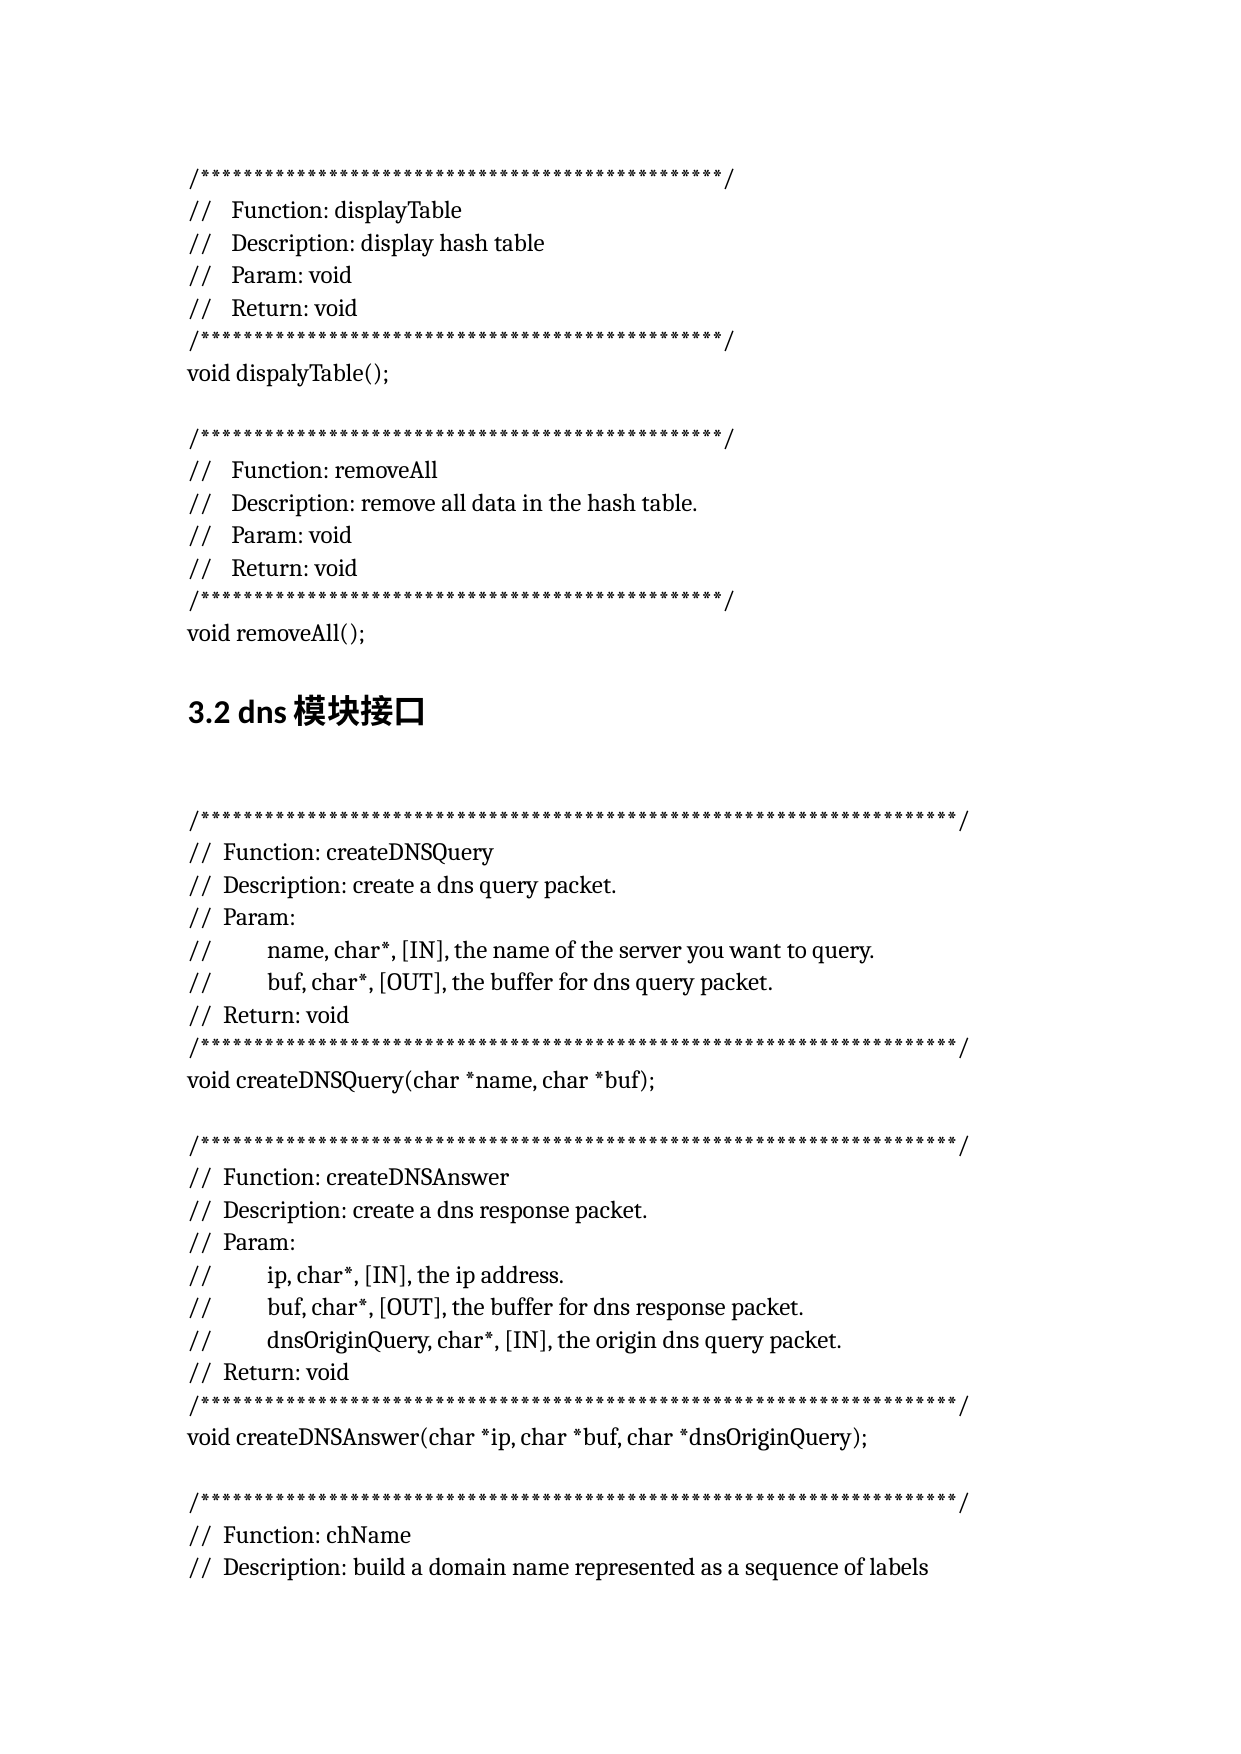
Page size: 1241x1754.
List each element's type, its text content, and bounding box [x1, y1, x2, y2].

text // Param: void [187, 519, 1053, 552]
text /***********************************************************************/ [187, 1129, 1053, 1161]
text // Function: chName [187, 1519, 1053, 1551]
text // Function: displayTable [187, 194, 1053, 227]
text /***********************************************************************/ [187, 804, 1053, 836]
text // Function: createDNSQuery [187, 836, 1053, 869]
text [187, 324, 1053, 357]
text /*************************************************/ [187, 422, 1053, 454]
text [187, 162, 1053, 194]
text void createDNSQuery(char *name, char *buf); [187, 1064, 1053, 1096]
text // Return: void [187, 1356, 1053, 1389]
text void createDNSAnswer(char *ip, char *buf, char *dnsOriginQuery); [187, 1421, 1053, 1454]
text // Description: remove all data in the hash table. [187, 487, 1053, 519]
text // Return: void [187, 292, 1053, 324]
text /*************************************************/ [187, 584, 1053, 617]
text // buf, char*, [OUT], the buffer for dns query packet. [187, 966, 1053, 999]
text // name, char*, [IN], the name of the server you want to query. [187, 934, 1053, 966]
text // Param: [187, 901, 1053, 934]
text void removeAll(); [187, 617, 1053, 649]
text // ip, char*, [IN], the ip address. [187, 1259, 1053, 1291]
subtitle 3.2 dns模块接口 [187, 677, 1053, 742]
text // Return: void [187, 552, 1053, 584]
text // Function: removeAll [187, 454, 1053, 487]
text // Description: create a dns response packet. [187, 1194, 1053, 1226]
text /***********************************************************************/ [187, 1486, 1053, 1519]
text // Param: [187, 1226, 1053, 1259]
text void dispalyTable(); [187, 357, 1053, 389]
text // Description: display hash table [187, 227, 1053, 259]
text /***********************************************************************/ [187, 1389, 1053, 1421]
text // Description: build a domain name represented as a sequence of labels [187, 1551, 1053, 1584]
text // Description: create a dns query packet. [187, 869, 1053, 901]
text // buf, char*, [OUT], the buffer for dns response packet. [187, 1291, 1053, 1324]
text // Function: createDNSAnswer [187, 1161, 1053, 1194]
text // Param: void [187, 259, 1053, 292]
text /***********************************************************************/ [187, 1031, 1053, 1064]
text // dnsOriginQuery, char*, [IN], the origin dns query packet. [187, 1324, 1053, 1356]
text // Return: void [187, 999, 1053, 1031]
